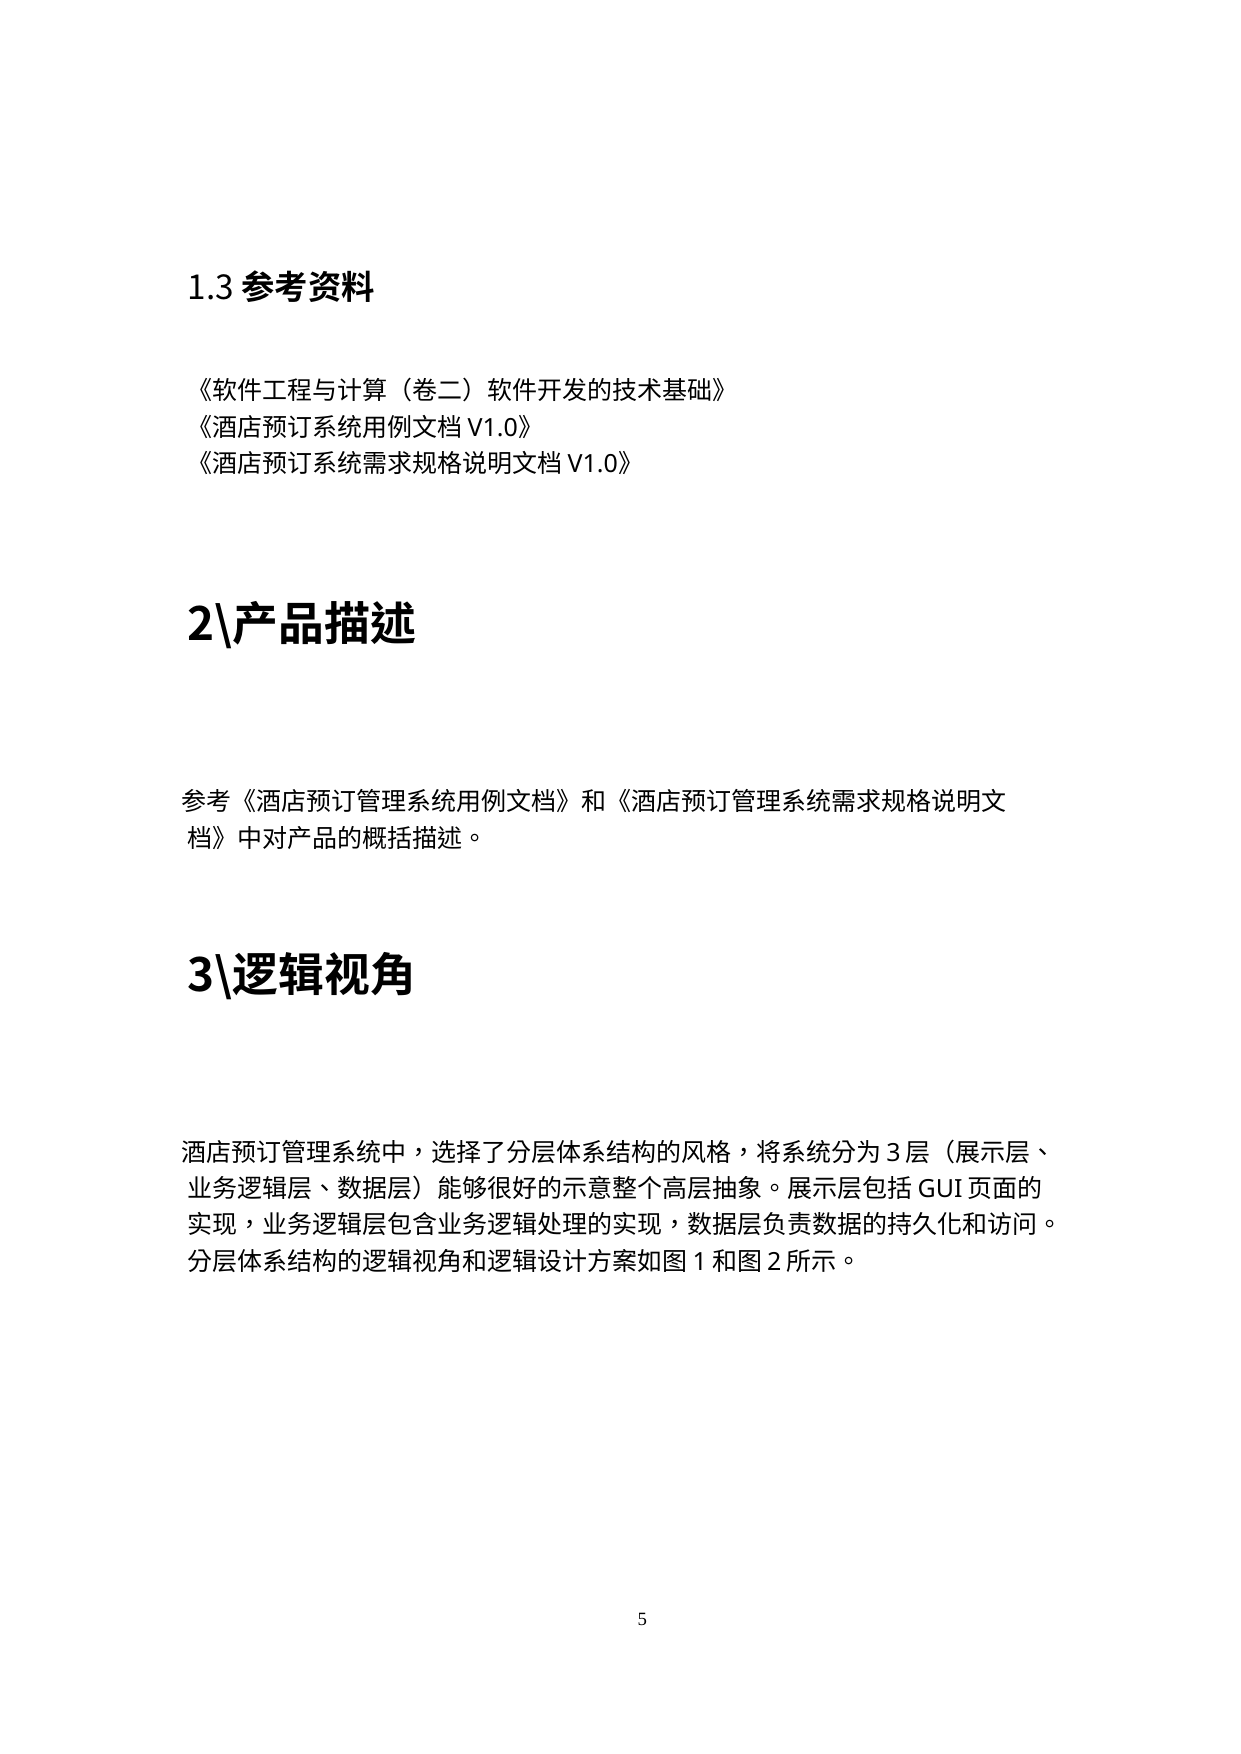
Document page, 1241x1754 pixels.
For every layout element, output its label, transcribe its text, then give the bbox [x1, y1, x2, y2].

text 参考《酒店预订管理系统用例文档》和《酒店预订管理系统需求规格说明文档》中对产品的概括描述。 [181, 782, 1053, 854]
subtitle 1.3 参考资料 [187, 260, 1053, 309]
text 《酒店预订系统用例文档V1.0》 [187, 407, 1053, 443]
subtitle 2\产品描述 [187, 587, 1053, 654]
subtitle 3\逻辑视角 [187, 938, 1053, 1004]
text 《软件工程与计算（卷二）软件开发的技术基础》 [187, 371, 1053, 407]
text 酒店预订管理系统中，选择了分层体系结构的风格，将系统分为3层（展示层、业务逻辑层、数据层）能够很好的示意整个高层抽象。展示层包括GUI页面的实现，业务逻辑层包含业务逻辑处理的实现，数据层负责数据的持久化和访问。分层体系结构的逻辑视角和逻辑设计方案如图1和图2所示。 [181, 1132, 1053, 1277]
text 《酒店预订系统需求规格说明文档V1.0》 [187, 443, 1053, 479]
